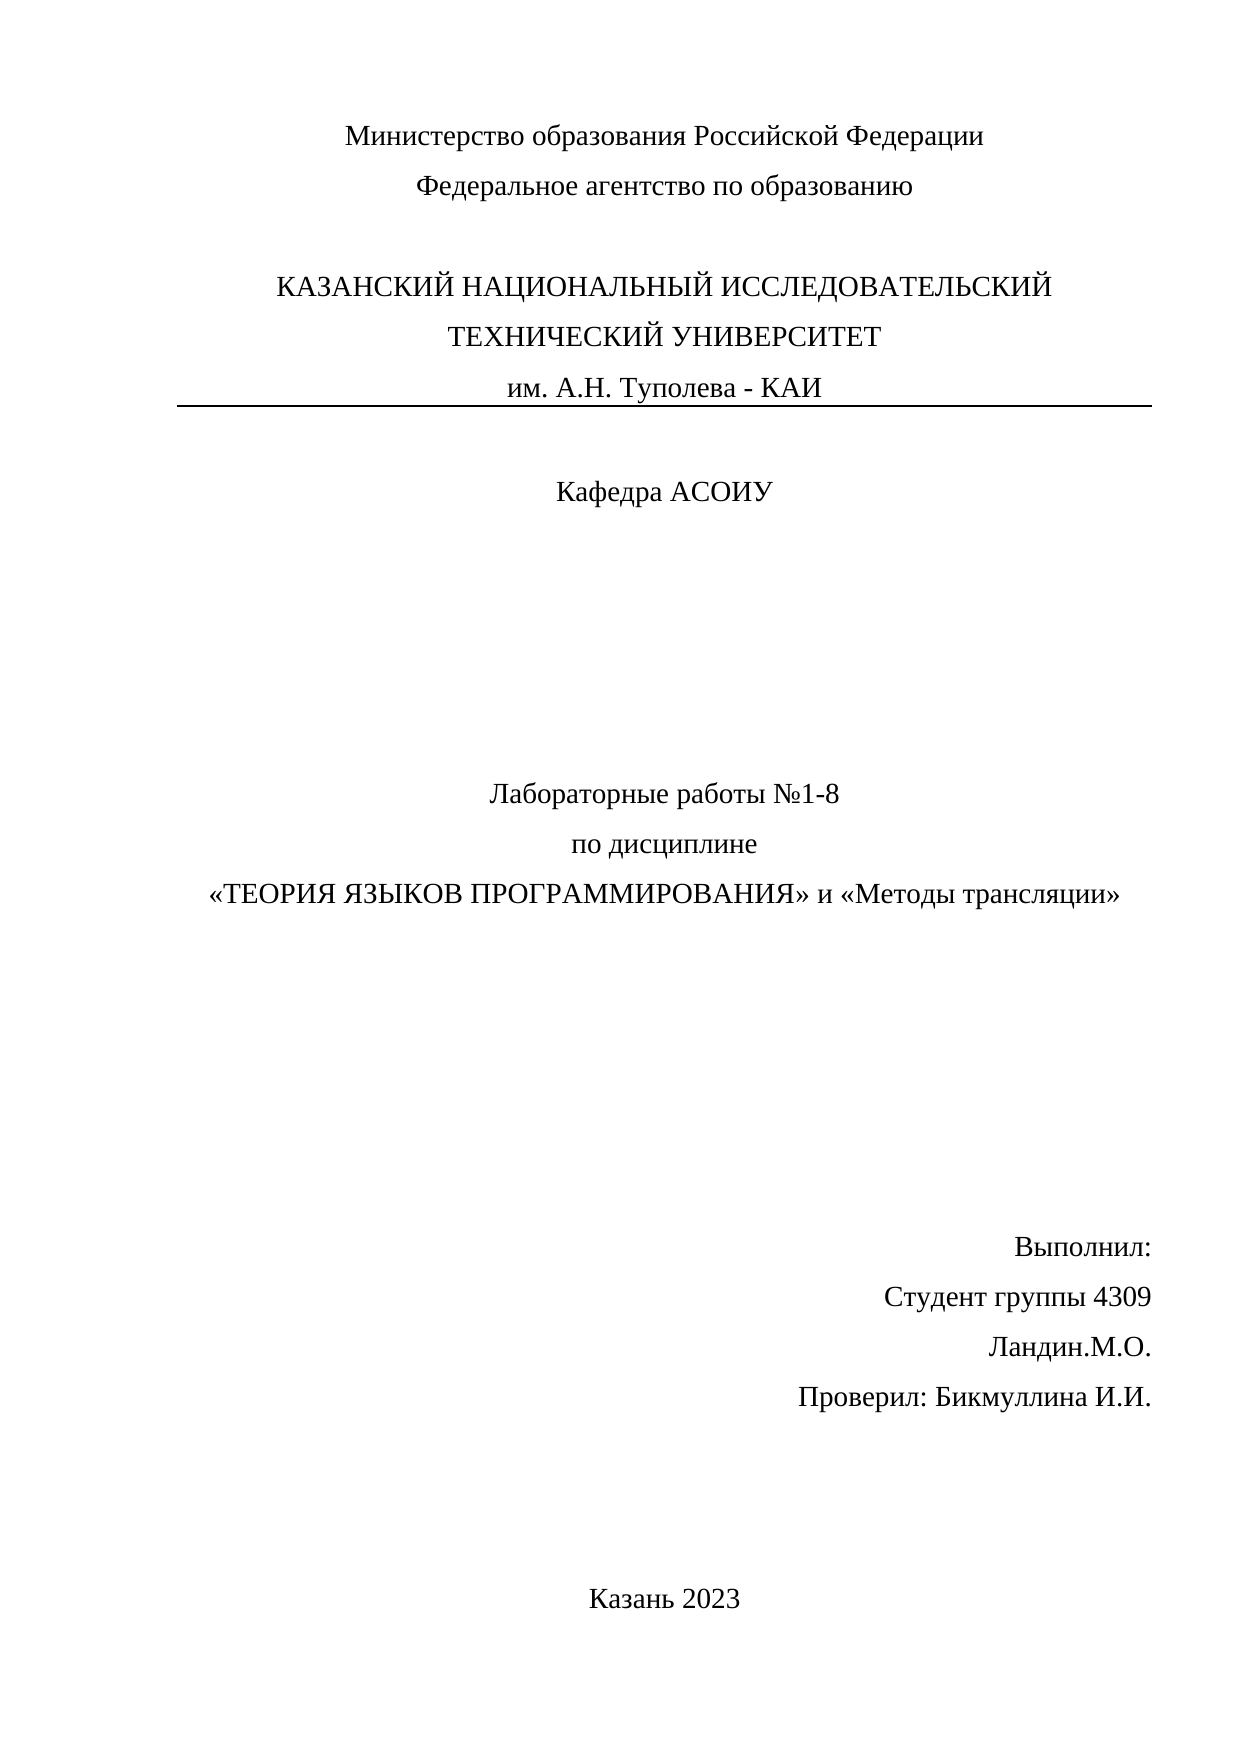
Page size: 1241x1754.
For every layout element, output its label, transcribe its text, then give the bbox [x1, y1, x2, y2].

text Студент группы 4309 [753, 1279, 1152, 1312]
text «ТЕОРИЯ ЯЗЫКОВ ПРОГРАММИРОВАНИЯ» и «Методы трансляции» [177, 876, 1152, 910]
text Выполнил: [177, 1229, 1152, 1262]
text Кафедра АСОИУ [177, 474, 1152, 507]
text Федеральное агентство по образованию [177, 168, 1152, 202]
text по дисциплине [177, 826, 1152, 860]
text им. А.Н. Туполева - КАИ [177, 370, 1152, 405]
text Ландин.М.О. [753, 1329, 1152, 1363]
text Проверил: Бикмуллина И.И. [753, 1379, 1152, 1413]
text Казань 2023 [177, 1581, 1152, 1614]
text Министерство образования Российской Федерации [177, 118, 1152, 152]
text Лабораторные работы №1-8 [177, 776, 1152, 809]
text КАЗАНСКИЙ НАЦИОНАЛЬНЫЙ ИССЛЕДОВАТЕЛЬСКИЙ ТЕХНИЧЕСКИЙ УНИВЕРСИТЕТ [177, 269, 1152, 353]
